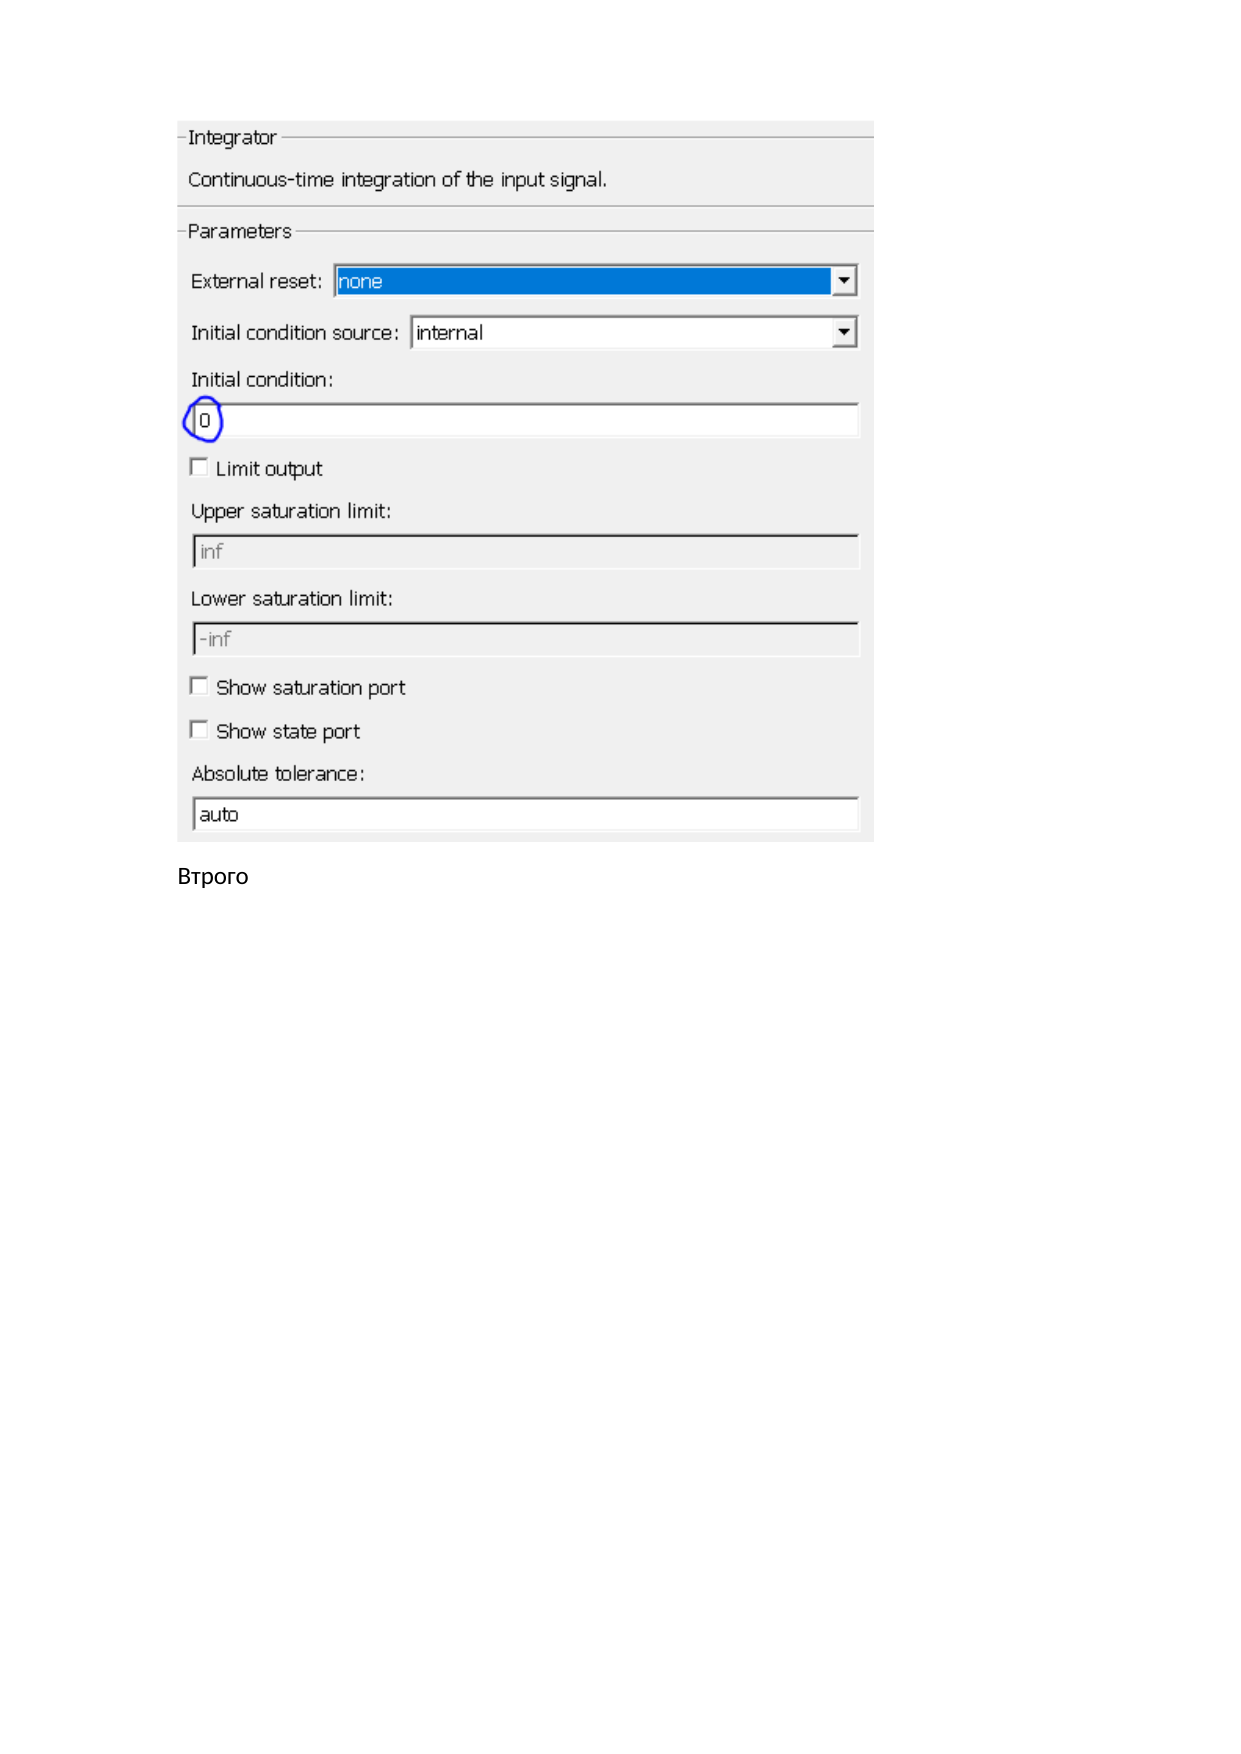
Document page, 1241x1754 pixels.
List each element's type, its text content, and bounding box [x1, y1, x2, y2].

picture [177, 118, 874, 842]
text Втрого [177, 860, 1152, 891]
